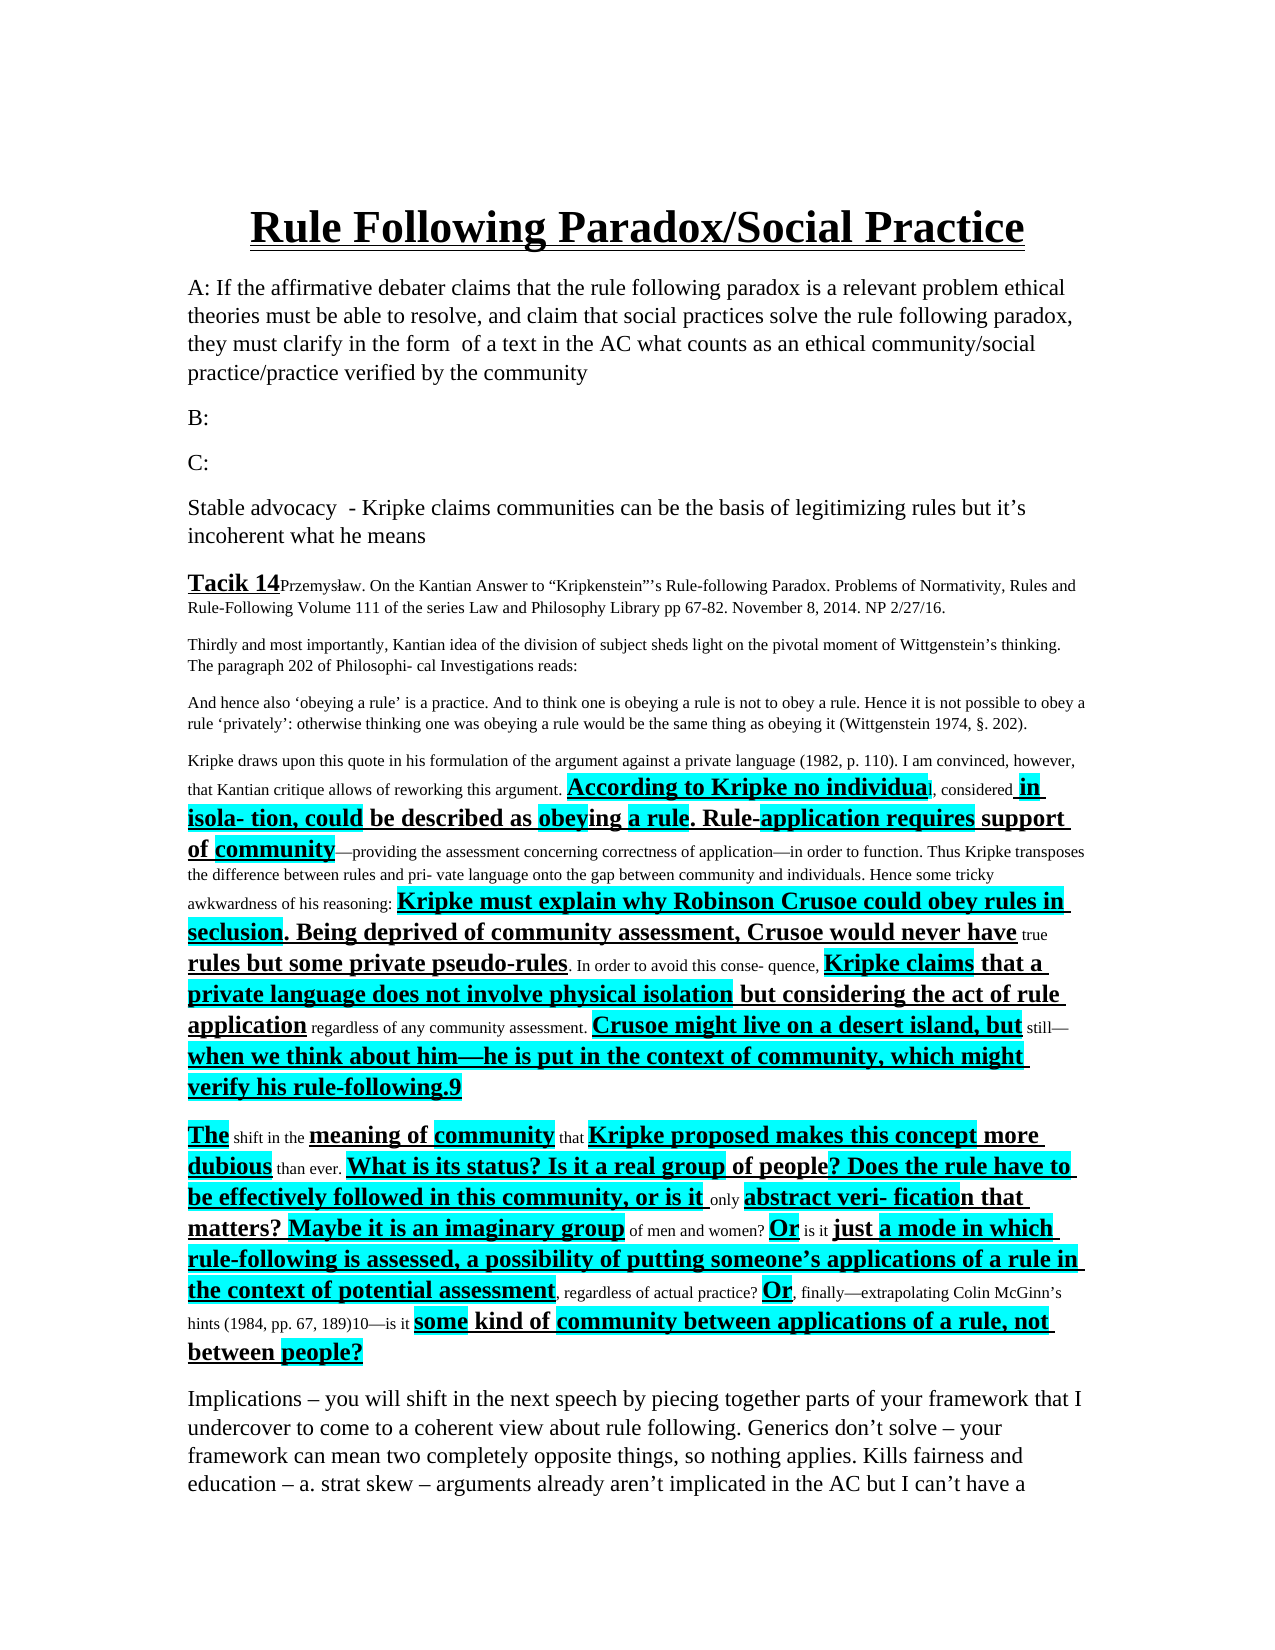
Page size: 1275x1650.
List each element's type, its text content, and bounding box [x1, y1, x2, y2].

subtitle Rule Following Paradox/Social Practice [187, 200, 1087, 253]
text And hence also ‘obeying a rule’ is a practice. And to think one is obeying a rule is not to obey a rule. Hence it is not possible to obey a rule ‘privately’: otherwise thinking one was obeying a rule would be the same thing as obeying it (Wittgenstein 1974, §. 202). [187, 693, 1087, 733]
text Tacik 14Przemysław. On the Kantian Answer to “Kripkenstein”’s Rule-following Paradox. Problems of Normativity, Rules and Rule-Following Volume 111 of the series Law and Philosophy Library pp 67-82. November 8, 2014. NP 2/27/16. [187, 568, 1087, 617]
text Kripke draws upon this quote in his formulation of the argument against a private language (1982, p. 110). I am convinced, however, that Kantian critique allows of reworking this argument. According to Kripke no individual, considered in isola- tion, could be described as obeying a rule. Rule-application requires support of community—providing the assessment concerning correctness of application—in order to function. Thus Kripke transposes the difference between rules and pri- vate language onto the gap between community and individuals. Hence some tricky awkwardness of his reasoning: Kripke must explain why Robinson Crusoe could obey rules in seclusion. Being deprived of community assessment, Crusoe would never have true rules but some private pseudo-rules. In order to avoid this conse- quence, Kripke claims that a private language does not involve physical isolation but considering the act of rule application regardless of any community assessment. Crusoe might live on a desert island, but still—when we think about him—he is put in the context of community, which might verify his rule-following.9 [187, 751, 1087, 1101]
text B: [187, 404, 1087, 430]
text The shift in the meaning of community that Kripke proposed makes this concept more dubious than ever. What is its status? Is it a real group of people? Does the rule have to be effectively followed in this community, or is it only abstract veri- fication that matters? Maybe it is an imaginary group of men and women? Or is it just a mode in which rule-following is assessed, a possibility of putting someone’s applications of a rule in the context of potential assessment, regardless of actual practice? Or, finally—extrapolating Colin McGinn’s hints (1984, pp. 67, 189)10—is it some kind of community between applications of a rule, not between people? [187, 1120, 1087, 1366]
text Thirdly and most importantly, Kantian idea of the division of subject sheds light on the pivotal moment of Wittgenstein’s thinking. The paragraph 202 of Philosophi- cal Investigations reads: [187, 635, 1087, 675]
text C: [187, 449, 1087, 475]
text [187, 1385, 1087, 1497]
text A: If the affirmative debater claims that the rule following paradox is a relevant problem ethical theories must be able to resolve, and claim that social practices solve the rule following paradox, they must clarify in the form of a text in the AC what counts as an ethical community/social practice/practice verified by the community [187, 273, 1087, 385]
text Stable advocacy - Kripke claims communities can be the basis of legitimizing rules but it’s incoherent what he means [187, 494, 1087, 549]
